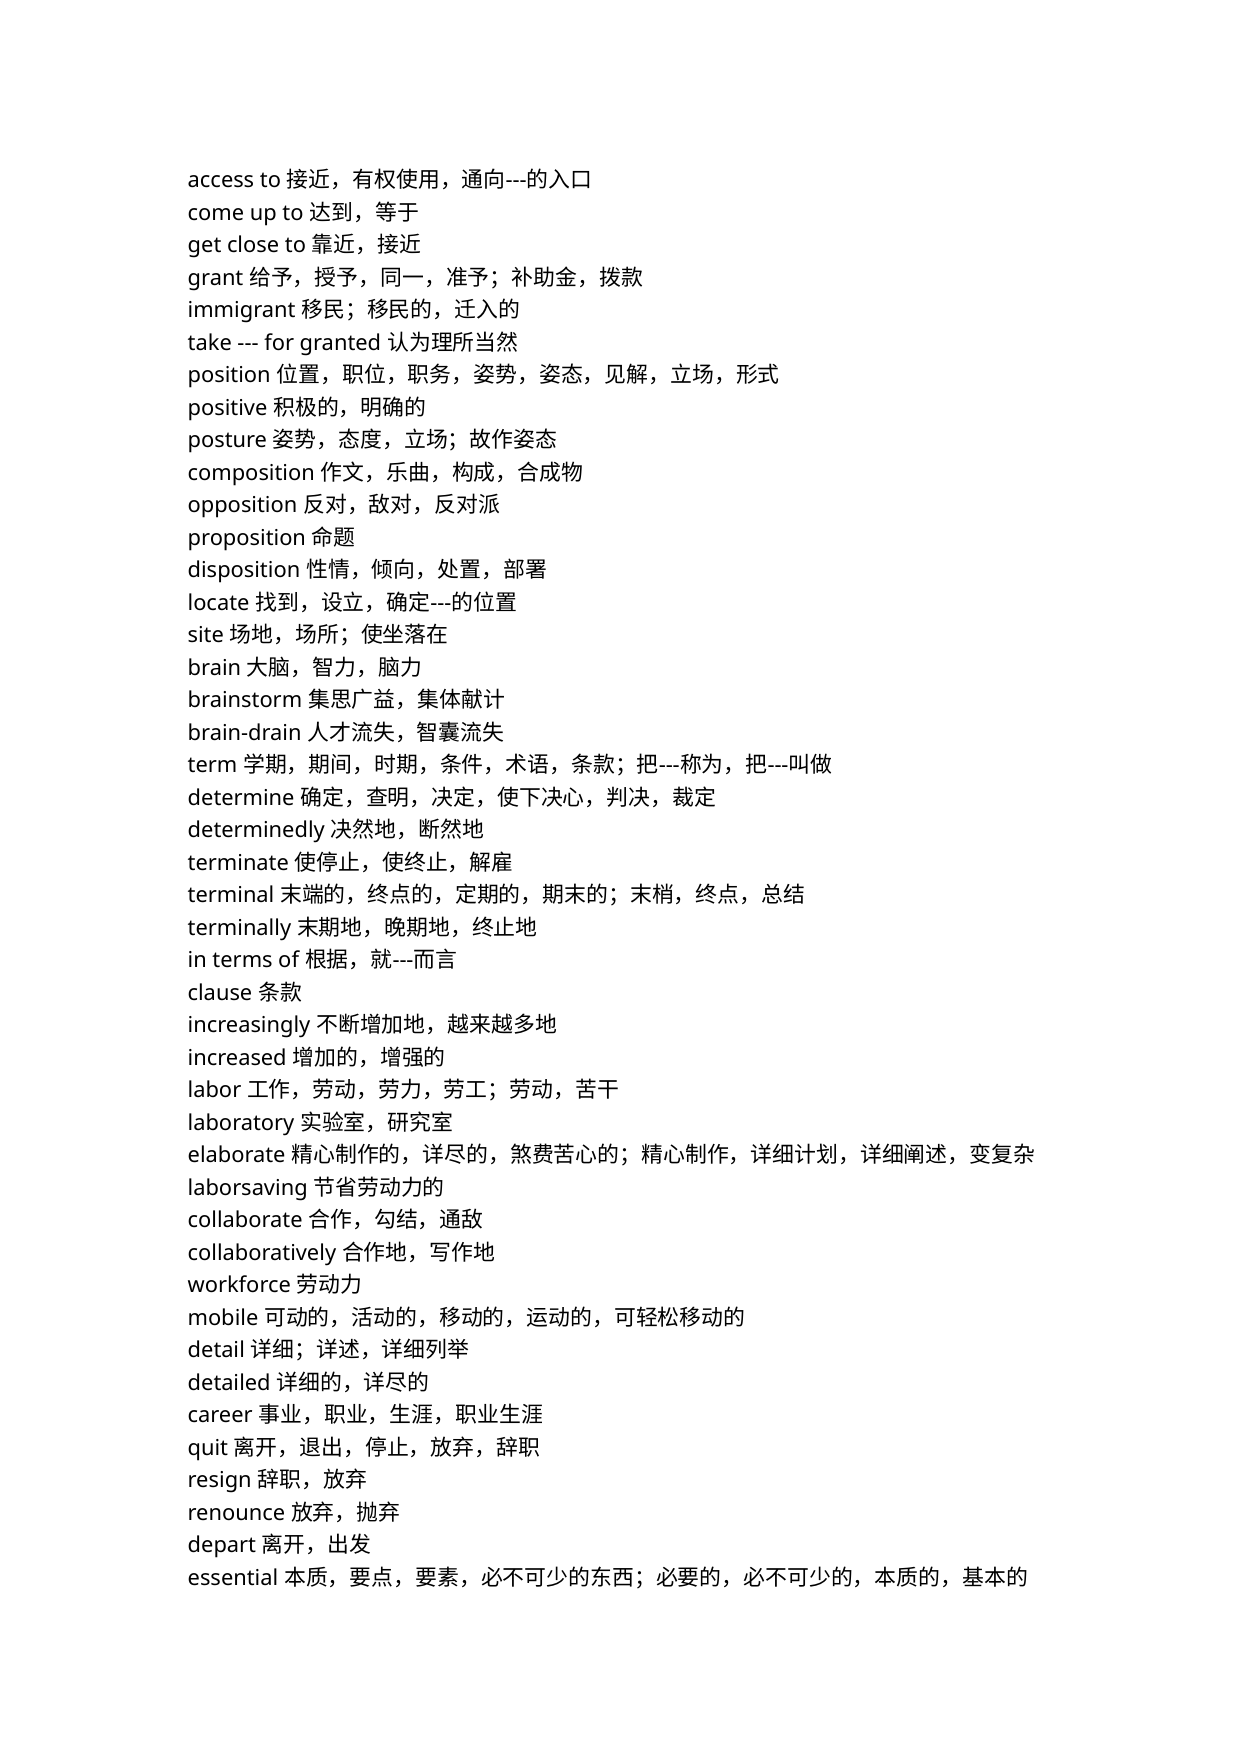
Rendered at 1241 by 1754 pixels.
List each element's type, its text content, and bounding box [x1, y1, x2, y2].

text come up to 达到，等于 [187, 194, 1053, 227]
text renounce 放弃，抛弃 [187, 1494, 1053, 1527]
text collaboratively 合作地，写作地 [187, 1234, 1053, 1267]
text mobile 可动的，活动的，移动的，运动的，可轻松移动的 [187, 1299, 1053, 1332]
text immigrant 移民；移民的，迁入的 [187, 292, 1053, 324]
text laboratory 实验室，研究室 [187, 1104, 1053, 1137]
text position 位置，职位，职务，姿势，姿态，见解，立场，形式 [187, 357, 1053, 389]
text terminal 末端的，终点的，定期的，期末的；末梢，终点，总结 [187, 877, 1053, 909]
text opposition 反对，敌对，反对派 [187, 487, 1053, 519]
text career 事业，职业，生涯，职业生涯 [187, 1397, 1053, 1429]
text workforce 劳动力 [187, 1267, 1053, 1299]
text depart 离开，出发 [187, 1527, 1053, 1559]
text composition 作文，乐曲，构成，合成物 [187, 454, 1053, 487]
text quit 离开，退出，停止，放弃，辞职 [187, 1429, 1053, 1462]
text in terms of 根据，就---而言 [187, 942, 1053, 974]
text proposition 命题 [187, 519, 1053, 552]
text labor 工作，劳动，劳力，劳工；劳动，苦干 [187, 1072, 1053, 1104]
text determine 确定，查明，决定，使下决心，判决，裁定 [187, 779, 1053, 812]
text locate 找到，设立，确定---的位置 [187, 584, 1053, 617]
text elaborate 精心制作的，详尽的，煞费苦心的；精心制作，详细计划，详细阐述，变复杂 [187, 1137, 1053, 1169]
text increasingly 不断增加地，越来越多地 [187, 1007, 1053, 1039]
text positive 积极的，明确的 [187, 389, 1053, 422]
text brain-drain 人才流失，智囊流失 [187, 714, 1053, 747]
text get close to 靠近，接近 [187, 227, 1053, 259]
text disposition 性情，倾向，处置，部署 [187, 552, 1053, 584]
text grant 给予，授予，同一，准予；补助金，拨款 [187, 259, 1053, 292]
text terminate 使停止，使终止，解雇 [187, 844, 1053, 877]
text detail 详细；详述，详细列举 [187, 1332, 1053, 1364]
text clause 条款 [187, 974, 1053, 1007]
text essential 本质，要点，要素，必不可少的东西；必要的，必不可少的，本质的，基本的 [187, 1559, 1053, 1592]
text laborsaving 节省劳动力的 [187, 1169, 1053, 1202]
text detailed 详细的，详尽的 [187, 1364, 1053, 1397]
text posture 姿势，态度，立场；故作姿态 [187, 422, 1053, 454]
text term 学期，期间，时期，条件，术语，条款；把---称为，把---叫做 [187, 747, 1053, 779]
text take --- for granted 认为理所当然 [187, 324, 1053, 357]
text brain 大脑，智力，脑力 [187, 649, 1053, 682]
text resign 辞职，放弃 [187, 1462, 1053, 1494]
text determinedly 决然地，断然地 [187, 812, 1053, 844]
text site 场地，场所；使坐落在 [187, 617, 1053, 649]
text brainstorm 集思广益，集体献计 [187, 682, 1053, 714]
text collaborate 合作，勾结，通敌 [187, 1202, 1053, 1234]
text access to 接近，有权使用，通向---的入口 [187, 162, 1053, 194]
text increased 增加的，增强的 [187, 1039, 1053, 1072]
text terminally 末期地，晚期地，终止地 [187, 909, 1053, 942]
